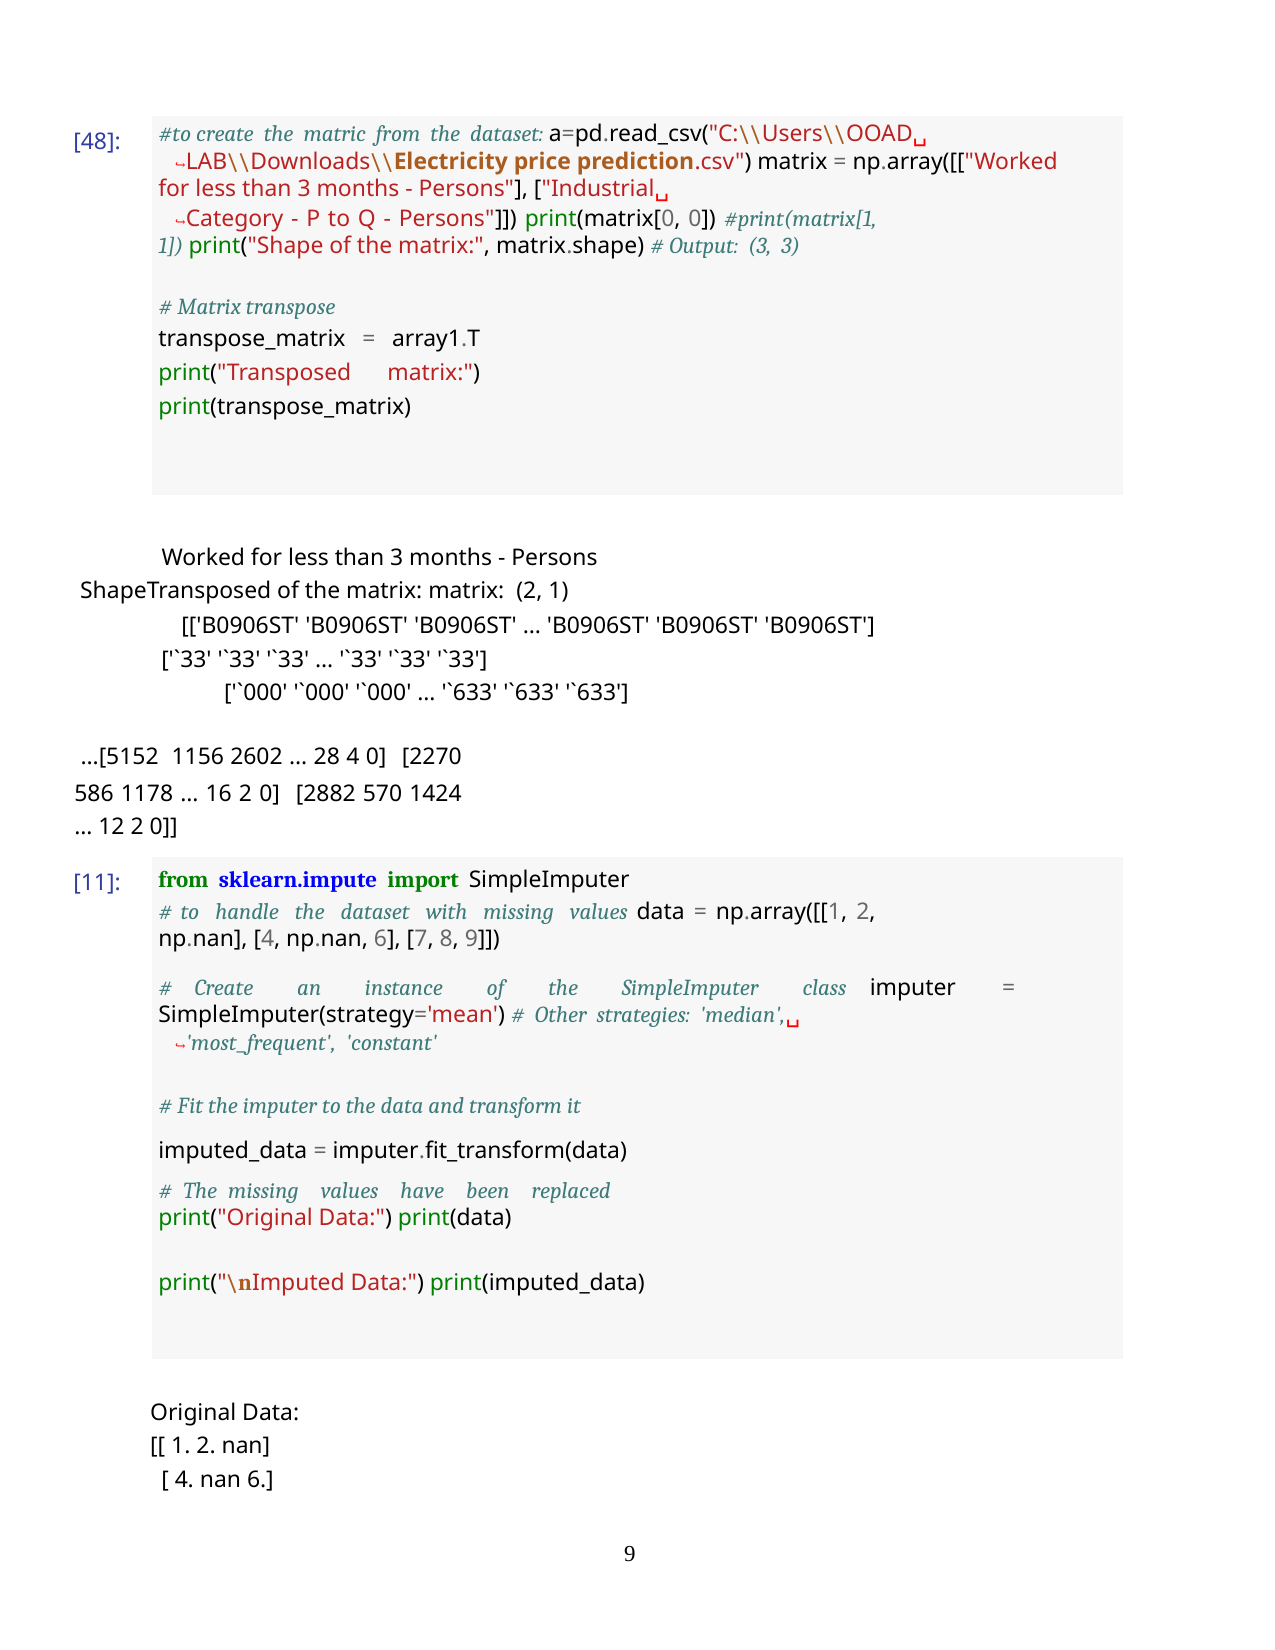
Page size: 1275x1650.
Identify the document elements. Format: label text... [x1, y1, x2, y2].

table_header from sklearn.impute import SimpleImputer # to handle the dataset with missing values data = np.array([[1, 2, np.nan], [4, np.nan, 6], [7, 8, 9]]) # Create an instance of the SimpleImputer class imputer = SimpleImputer(strategy='mean') # Other strategies: 'median',␣ ↪'most_frequent', 'constant' # Fit the imputer to the data and transform it [152, 857, 1123, 1121]
text Original Data: [150, 1396, 1130, 1427]
text …[5152 1156 2602 … 28 4 0] [2270 586 1178 … 16 2 0] [2882 570 1424 … 12 2 0]] [73, 740, 462, 841]
text ['`33' '`33' '`33' … '`33' '`33' '`33'] [161, 643, 1130, 674]
table_header imputed_data = imputer.fit_transform(data) # The missing values have been replaced print("Original Data:") print(data) print("\nImputed Data:") print(imputed_data) [152, 1121, 1123, 1359]
text ShapeTransposed of the matrix: matrix: (2, 1) [73, 574, 1130, 606]
text [48]: [73, 125, 152, 156]
text [['B0906ST' 'B0906ST' 'B0906ST' … 'B0906ST' 'B0906ST' 'B0906ST'] [73, 609, 1130, 640]
table_header #to create the matric from the dataset: a=pd.read_csv("C:\\Users\\OOAD␣ ↪LAB\\Downloads\\Electricity price prediction.csv") matrix = np.array([["Worked for less than 3 months - Persons"], ["Industrial␣ ↪Category - P to Q - Persons"]]) print(matrix[0, 0]) #print(matrix[1, 1]) print("Shape of the matrix:", matrix.shape) # Output: (3, 3) # Matrix transpose transpose_matrix = array1.T print("Transposed matrix:") print(transpose_matrix) [152, 116, 1123, 495]
text ['`000' '`000' '`000' … '`633' '`633' '`633'] [73, 676, 1130, 708]
text [ 4. nan 6.] [161, 1463, 1130, 1494]
text [11]: [73, 866, 152, 897]
text Worked for less than 3 months - Persons [73, 541, 1130, 572]
text [[ 1. 2. nan] [150, 1429, 1130, 1461]
